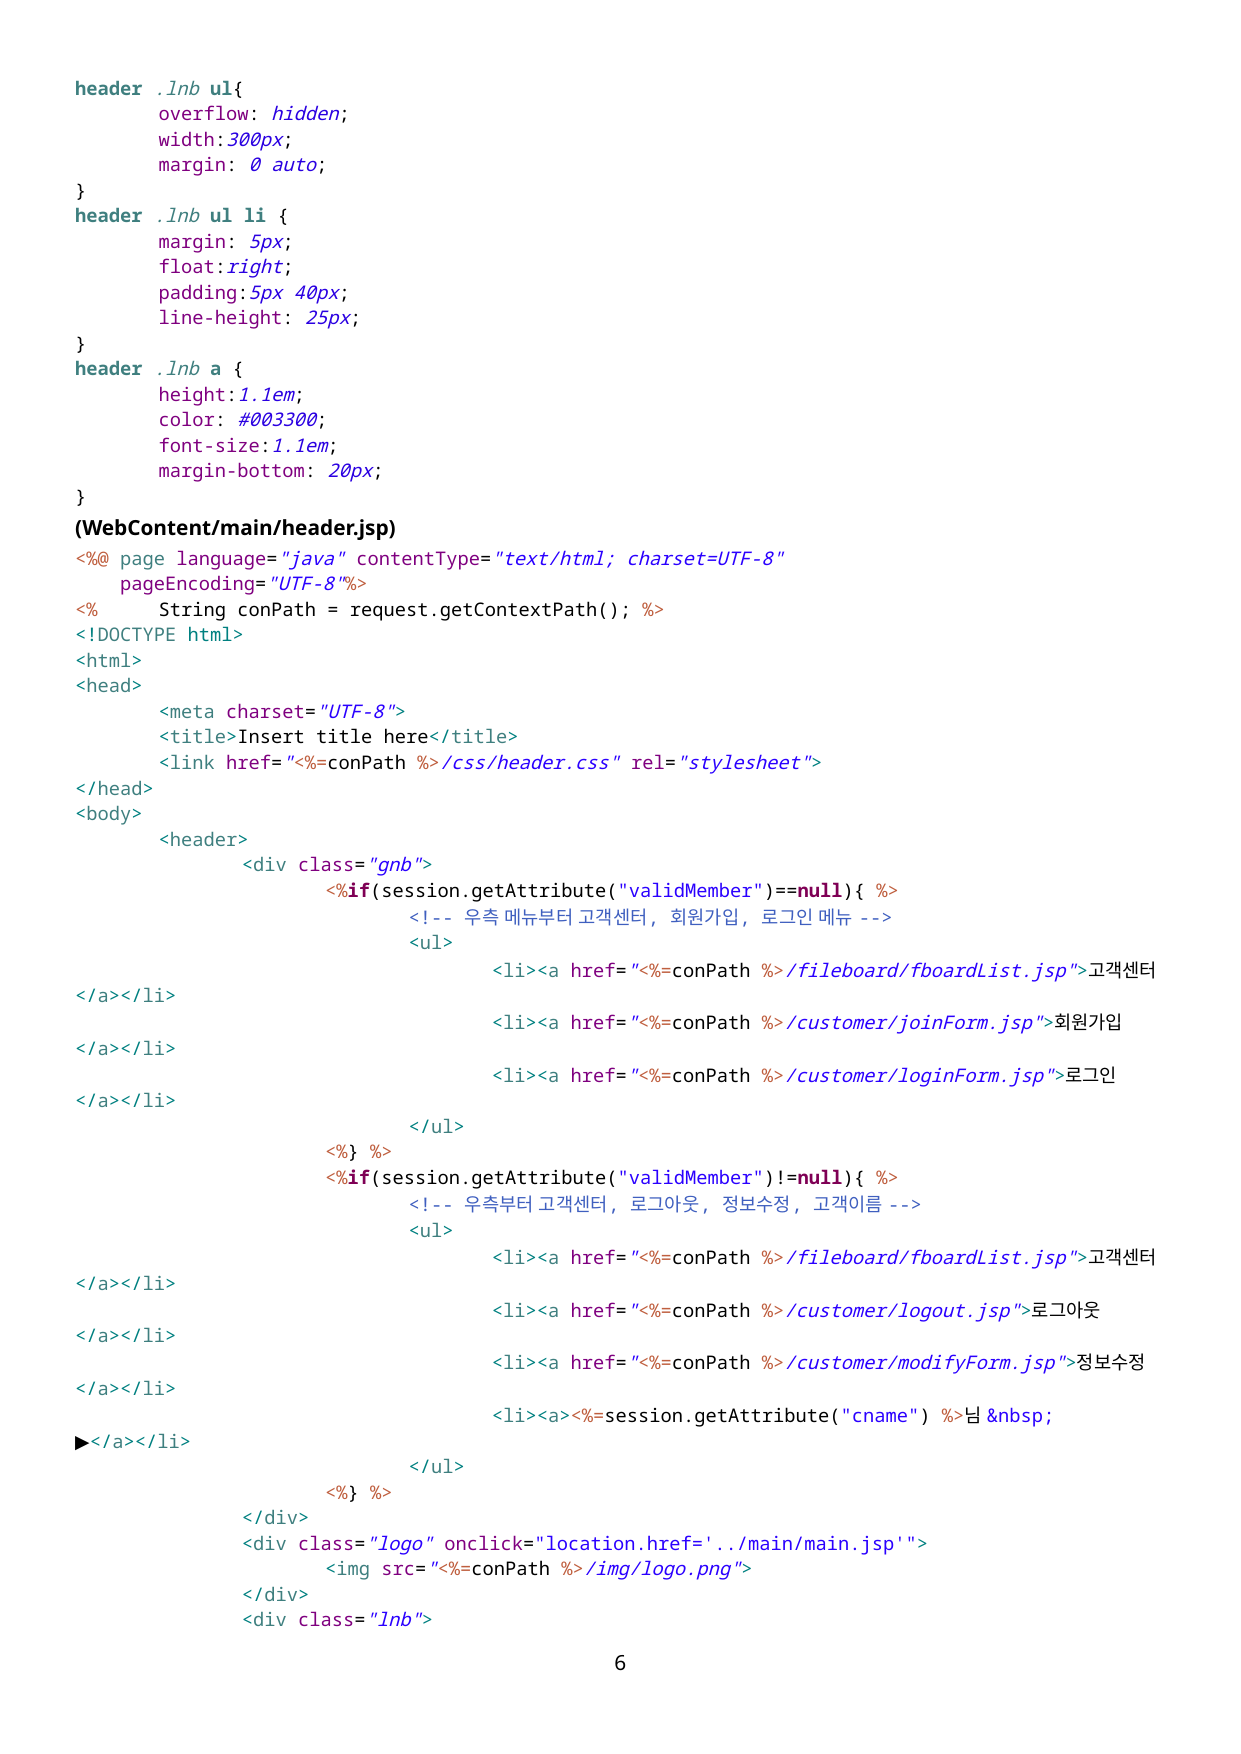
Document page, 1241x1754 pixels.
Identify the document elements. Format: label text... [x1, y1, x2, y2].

text <li><a><%=session.getAttribute("cname") %>님 &nbsp; ▶</a></li> [75, 1401, 1165, 1453]
text </head> [75, 775, 1165, 800]
text padding:5px 40px; [75, 279, 1165, 305]
text margin-bottom: 20px; [75, 458, 1165, 483]
text line-height: 25px; [75, 305, 1165, 330]
text </ul> [75, 1453, 1165, 1479]
text <link href="<%=conPath %>/css/header.css" rel="stylesheet"> [75, 749, 1165, 775]
text float:right; [75, 254, 1165, 279]
text width:300px; [75, 126, 1165, 152]
text height:1.1em; [75, 381, 1165, 407]
text font-size:1.1em; [75, 432, 1165, 458]
text <title>Insert title here</title> [75, 724, 1165, 749]
text <head> [75, 673, 1165, 698]
text header .lnb ul{ [75, 75, 1165, 101]
text color: #003300; [75, 407, 1165, 432]
text <%} %> [75, 1479, 1165, 1504]
text <li><a href="<%=conPath %>/customer/modifyForm.jsp">정보수정</a></li> [75, 1348, 1165, 1401]
text <!DOCTYPE html> [75, 622, 1165, 647]
text overflow: hidden; [75, 101, 1165, 126]
text <!-- 우측 메뉴부터 고객센터, 회원가입, 로그인 메뉴 --> [75, 902, 1165, 930]
text <li><a href="<%=conPath %>/customer/logout.jsp">로그아웃</a></li> [75, 1295, 1165, 1348]
text <div class="lnb"> [75, 1607, 1165, 1632]
text <!-- 우측부터 고객센터, 로그아웃, 정보수정, 고객이름 --> [75, 1190, 1165, 1217]
text margin: 0 auto; [75, 152, 1165, 177]
text <%} %> [75, 1139, 1165, 1164]
text header .lnb ul li { [75, 203, 1165, 228]
text <%if(session.getAttribute("validMember")==null){ %> [75, 877, 1165, 902]
text <li><a href="<%=conPath %>/fileboard/fboardList.jsp">고객센터</a></li> [75, 955, 1165, 1008]
text (WebContent/main/header.jsp) [75, 513, 1165, 541]
text } [75, 177, 1165, 203]
text <body> [75, 800, 1165, 826]
text </div> [75, 1504, 1165, 1530]
text </div> [75, 1581, 1165, 1607]
text <div class="logo" onclick="location.href='../main/main.jsp'"> [75, 1530, 1165, 1556]
text <html> [75, 647, 1165, 673]
text <ul> [75, 930, 1165, 955]
text </ul> [75, 1113, 1165, 1139]
text <li><a href="<%=conPath %>/customer/loginForm.jsp">로그인</a></li> [75, 1061, 1165, 1113]
text } [75, 483, 1165, 509]
text pageEncoding="UTF-8"%> [75, 571, 1165, 596]
text <li><a href="<%=conPath %>/customer/joinForm.jsp">회원가입</a></li> [75, 1008, 1165, 1061]
text <%@ page language="java" contentType="text/html; charset=UTF-8" [75, 545, 1165, 571]
text <img src="<%=conPath %>/img/logo.png"> [75, 1556, 1165, 1581]
text <%if(session.getAttribute("validMember")!=null){ %> [75, 1164, 1165, 1190]
text <header> [75, 826, 1165, 851]
text <ul> [75, 1217, 1165, 1243]
text <meta charset="UTF-8"> [75, 698, 1165, 724]
text <% String conPath = request.getContextPath(); %> [75, 596, 1165, 622]
text <li><a href="<%=conPath %>/fileboard/fboardList.jsp">고객센터</a></li> [75, 1243, 1165, 1295]
text margin: 5px; [75, 228, 1165, 254]
text header .lnb a { [75, 356, 1165, 381]
text } [75, 330, 1165, 356]
text <div class="gnb"> [75, 851, 1165, 877]
